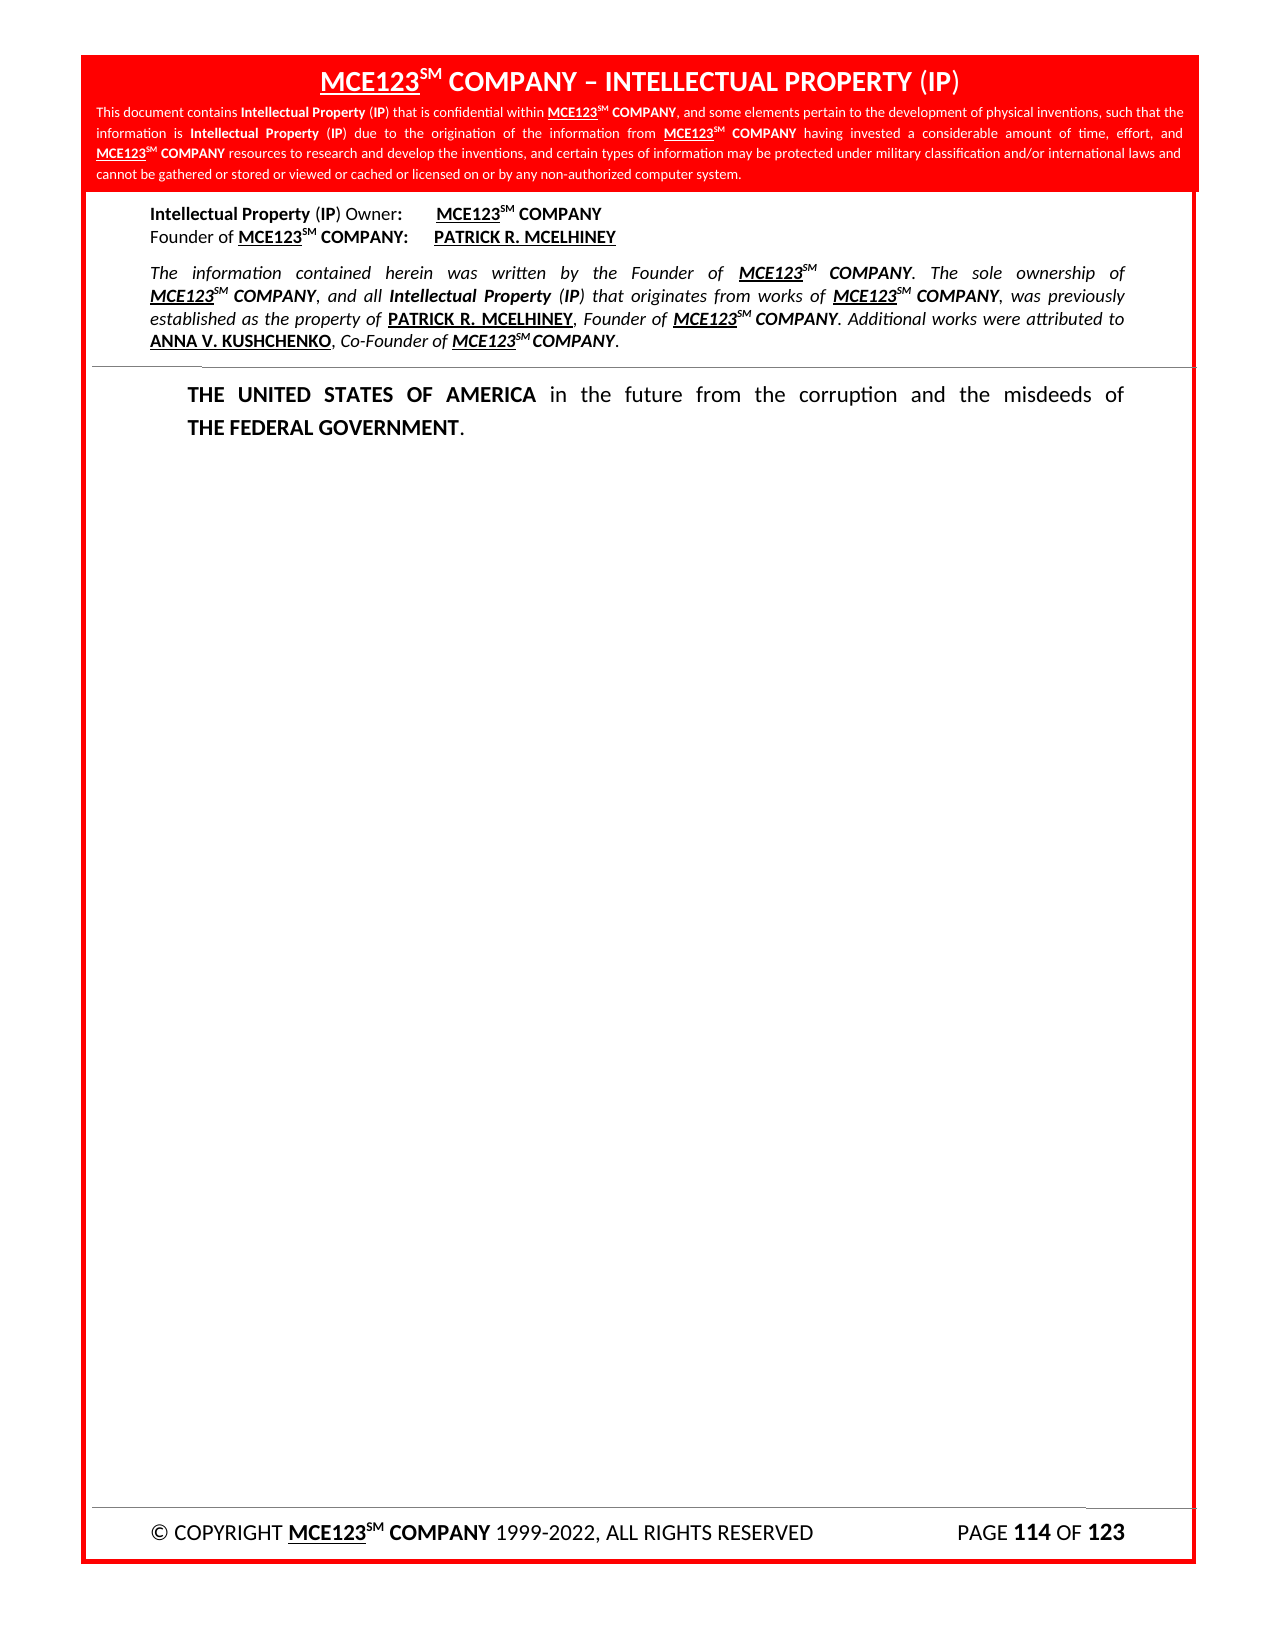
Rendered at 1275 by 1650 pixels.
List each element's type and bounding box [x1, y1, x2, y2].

text [150, 381, 1125, 441]
